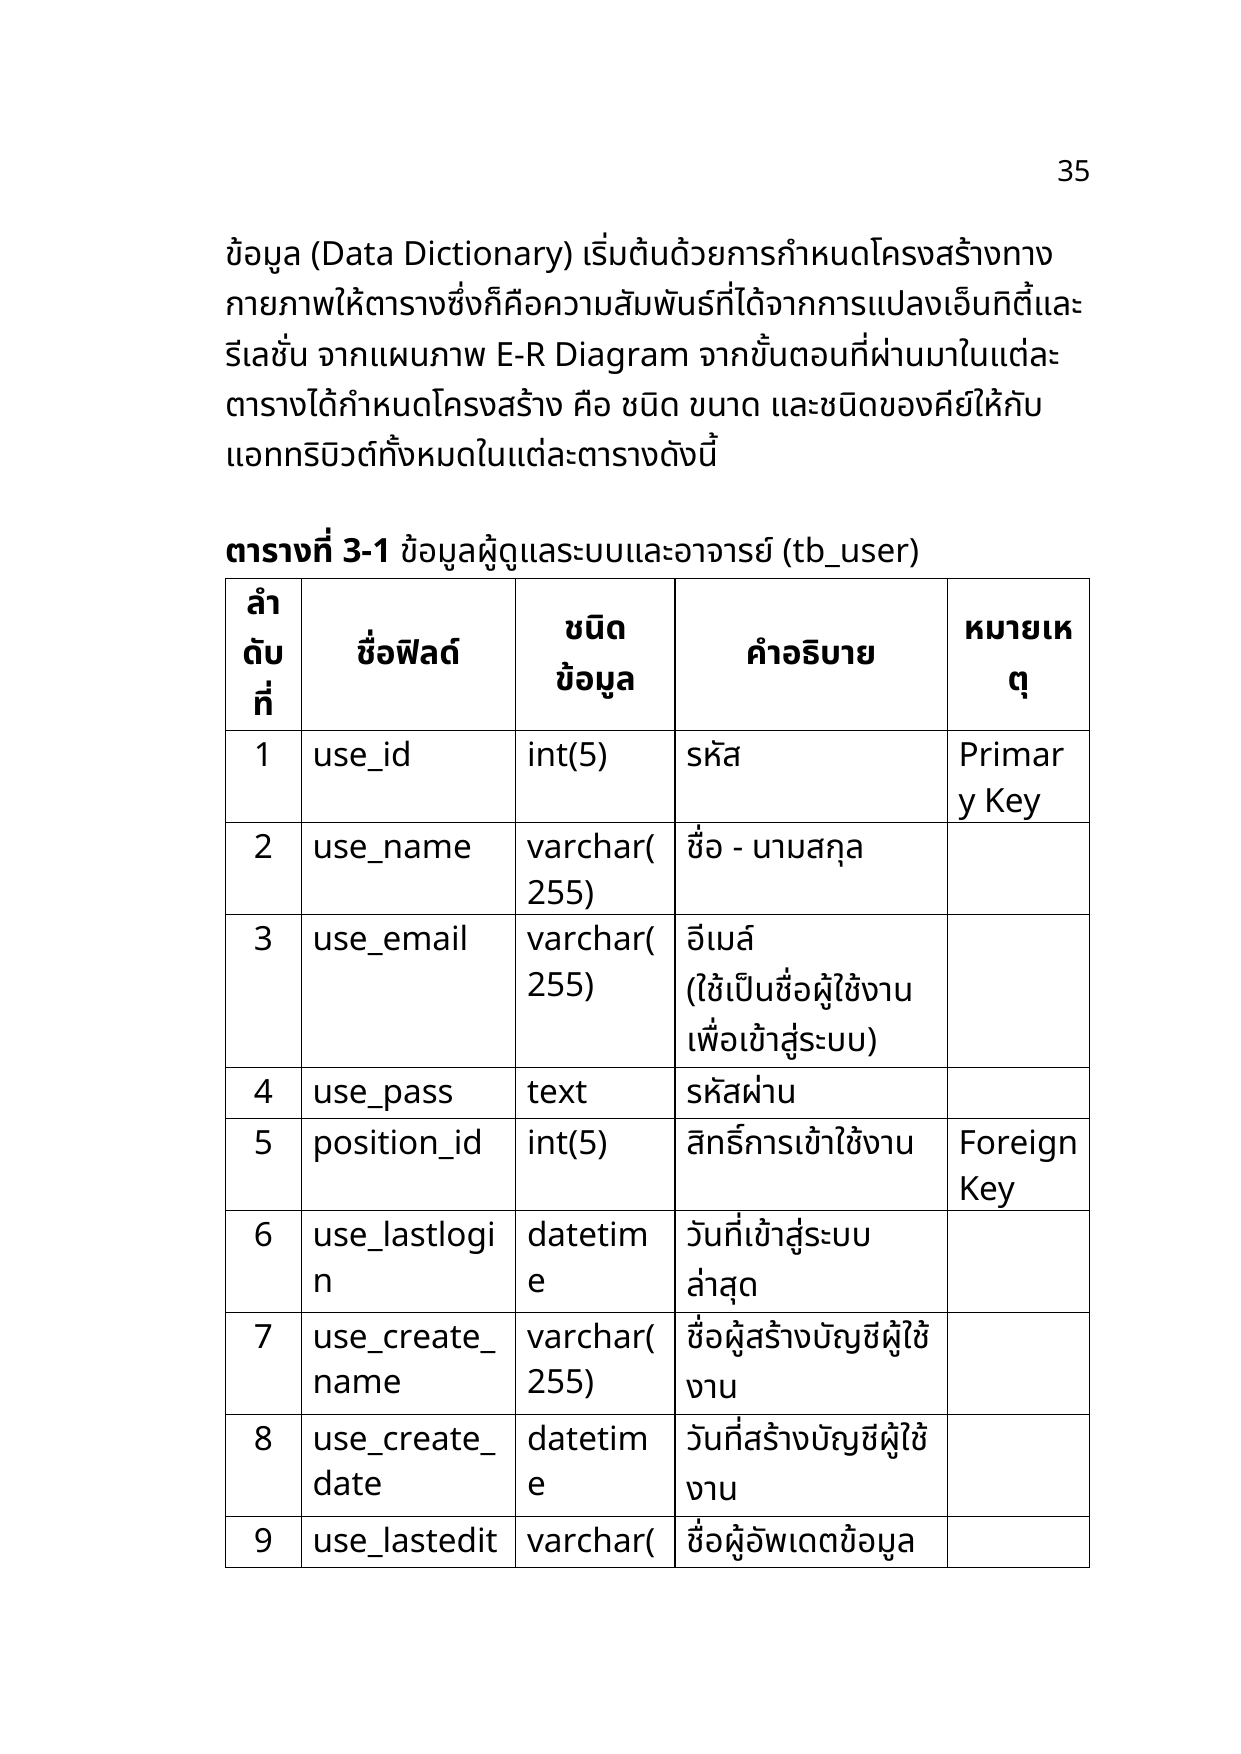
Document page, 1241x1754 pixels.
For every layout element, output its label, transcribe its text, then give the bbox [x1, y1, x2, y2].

table_cell Foreign Key [948, 1119, 1089, 1210]
table_cell 3 [226, 915, 301, 1067]
table_header ลำดับที่ [226, 579, 301, 730]
table_cell [948, 1517, 1089, 1567]
table_cell วันที่สร้างบัญชีผู้ใช้งาน [676, 1415, 947, 1516]
table_cell int(5) [516, 731, 674, 822]
table_header หมายเหตุ [948, 579, 1089, 730]
table_cell varchar(255) [516, 1313, 674, 1414]
table_cell varchar(255) [516, 915, 674, 1067]
table_cell use_create_date [302, 1415, 515, 1516]
table_cell รหัส [676, 731, 947, 822]
table_cell [948, 1313, 1089, 1414]
table_cell use_name [302, 823, 515, 914]
table_cell [948, 823, 1089, 914]
table_header คำอธิบาย [676, 579, 947, 730]
table_cell [948, 1068, 1089, 1118]
table_cell 5 [226, 1119, 301, 1210]
table_cell 9 [226, 1517, 301, 1567]
table_cell use_lastedit_name [302, 1517, 515, 1567]
table_cell use_id [302, 731, 515, 822]
table_cell 2 [226, 823, 301, 914]
table_cell [948, 915, 1089, 1067]
table_cell ชื่อ - นามสกุล [676, 823, 947, 914]
table_cell use_pass [302, 1068, 515, 1118]
text ตารางที่ 3-1 ข้อมูลผู้ดูแลระบบและอาจารย์ (tb_user) [225, 527, 1090, 578]
table_cell วันที่เข้าสู่ระบบล่าสุด [676, 1211, 947, 1312]
table_cell use_lastlogin [302, 1211, 515, 1312]
table_cell Primary Key [948, 731, 1089, 822]
table_cell สิทธิ์การเข้าใช้งาน [676, 1119, 947, 1210]
table_cell อีเมล์ (ใช้เป็นชื่อผู้ใช้งานเพื่อเข้าสู่ระบบ) [676, 915, 947, 1067]
table_header ชื่อฟิลด์ [302, 579, 515, 730]
table_cell position_id [302, 1119, 515, 1210]
table_cell ชื่อผู้สร้างบัญชีผู้ใช้งาน [676, 1313, 947, 1414]
table_cell [948, 1211, 1089, 1312]
table_header ชนิดข้อมูล [516, 579, 674, 730]
table_cell use_create_name [302, 1313, 515, 1414]
table_cell varchar(255) [516, 1517, 674, 1567]
table_cell datetime [516, 1211, 674, 1312]
table_cell 8 [226, 1415, 301, 1516]
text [225, 229, 1090, 482]
table_cell รหัสผ่าน [676, 1068, 947, 1118]
table_cell int(5) [516, 1119, 674, 1210]
table_cell use_email [302, 915, 515, 1067]
table_cell 4 [226, 1068, 301, 1118]
table_cell 1 [226, 731, 301, 822]
table_cell [948, 1415, 1089, 1516]
table_cell varchar(255) [516, 823, 674, 914]
table_cell 7 [226, 1313, 301, 1414]
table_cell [676, 1517, 947, 1567]
table_cell datetime [516, 1415, 674, 1516]
table_cell 6 [226, 1211, 301, 1312]
table_cell text [516, 1068, 674, 1118]
